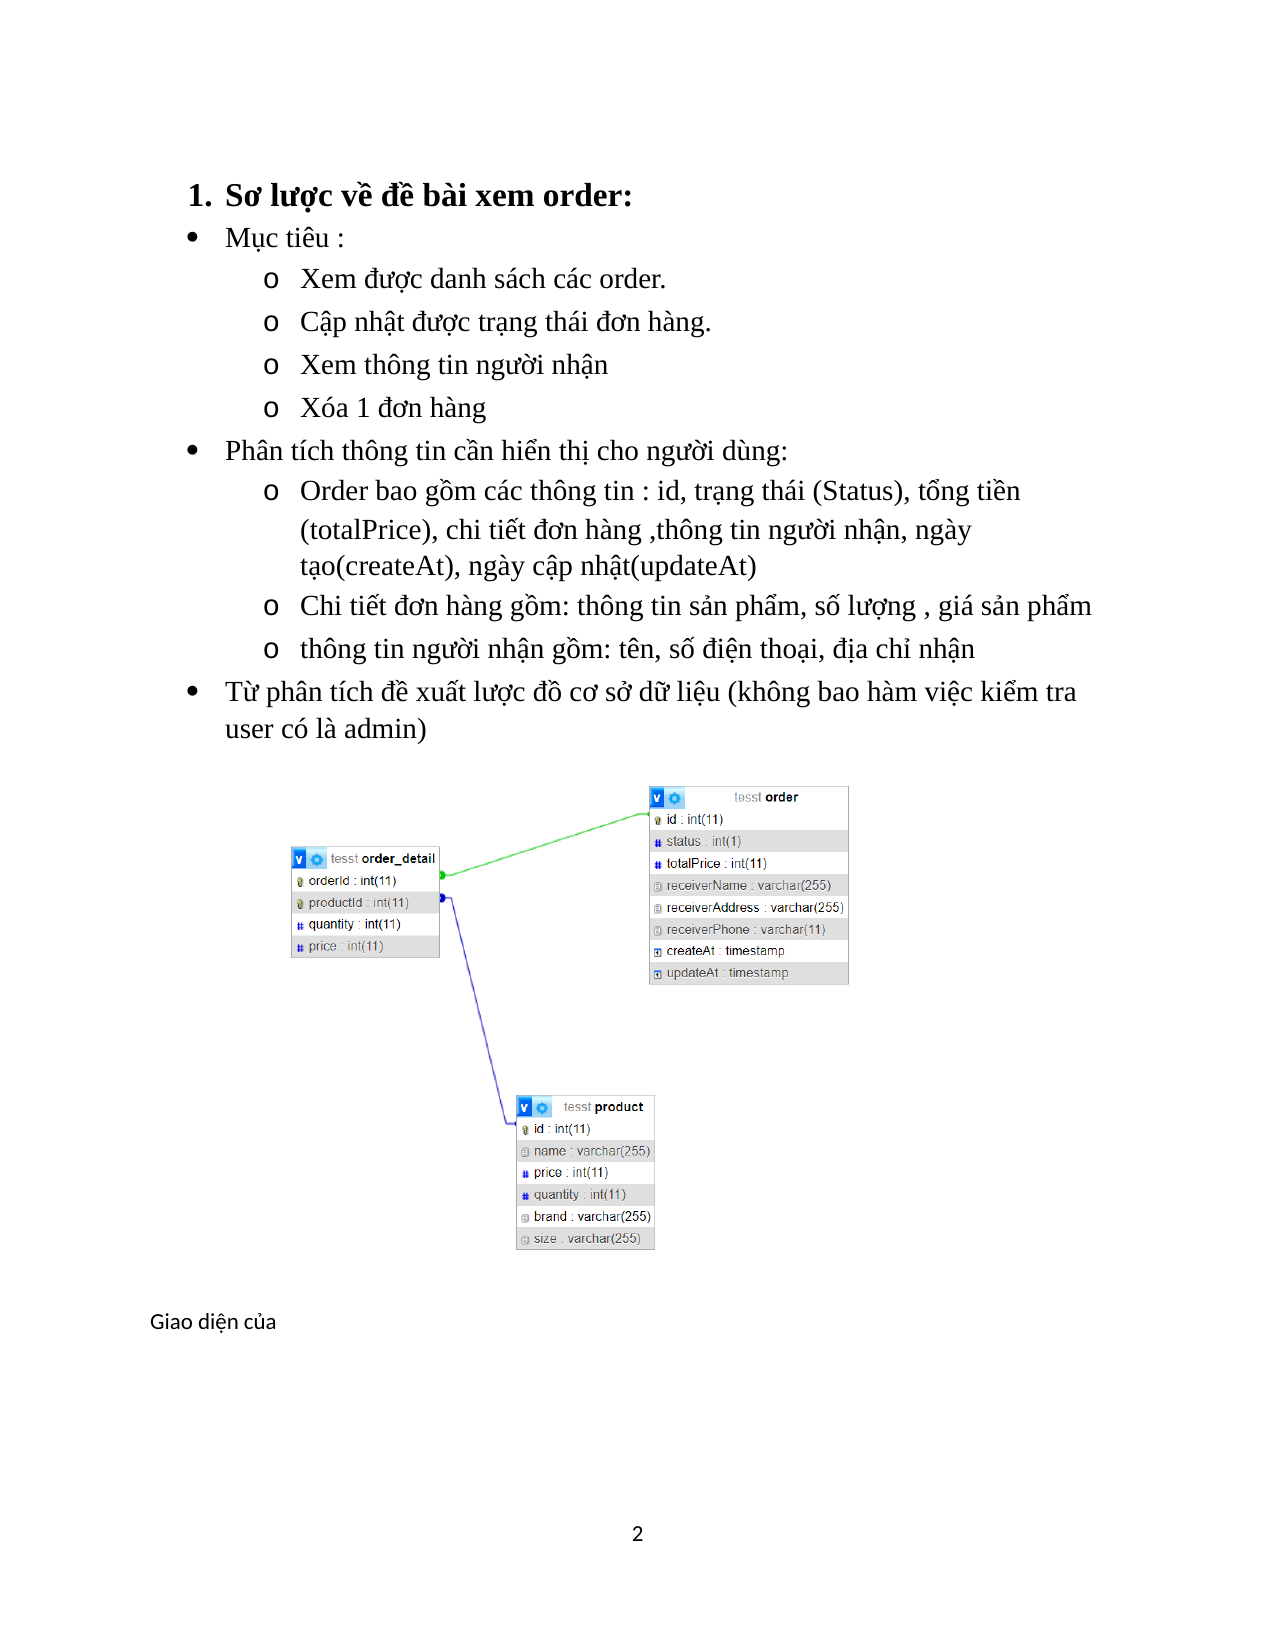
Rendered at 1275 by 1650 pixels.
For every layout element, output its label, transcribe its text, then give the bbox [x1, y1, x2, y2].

subtitle thông tin người nhận gồm: tên, số điện thoại, địa chỉ nhận [262, 632, 1125, 668]
subtitle Cập nhật được trạng thái đơn hàng. [262, 304, 1125, 340]
subtitle Sơ lược về đề bài xem order: [187, 175, 1125, 213]
subtitle Từ phân tích đề xuất lược đồ cơ sở dữ liệu (không bao hàm việc kiểm tra user có là admin) [187, 674, 1125, 744]
subtitle Mục tiêu : [187, 221, 1125, 254]
subtitle Chi tiết đơn hàng gồm: thông tin sản phẩm, số lượng , giá sản phẩm [262, 588, 1125, 624]
subtitle Order bao gồm các thông tin : id, trạng thái (Status), tổng tiền (totalPrice), chi tiết đơn hàng ,thông tin người nhận, ngày tạo(createAt), ngày cập nhật(updateAt) [262, 473, 1125, 582]
picture [150, 747, 1125, 1289]
subtitle Xem được danh sách các order. [262, 261, 1125, 297]
subtitle Xóa 1 đơn hàng [262, 390, 1125, 426]
subtitle Xem thông tin người nhận [262, 347, 1125, 383]
text Giao diện của [150, 1307, 1125, 1335]
subtitle Phân tích thông tin cần hiển thị cho người dùng: [187, 433, 1125, 467]
